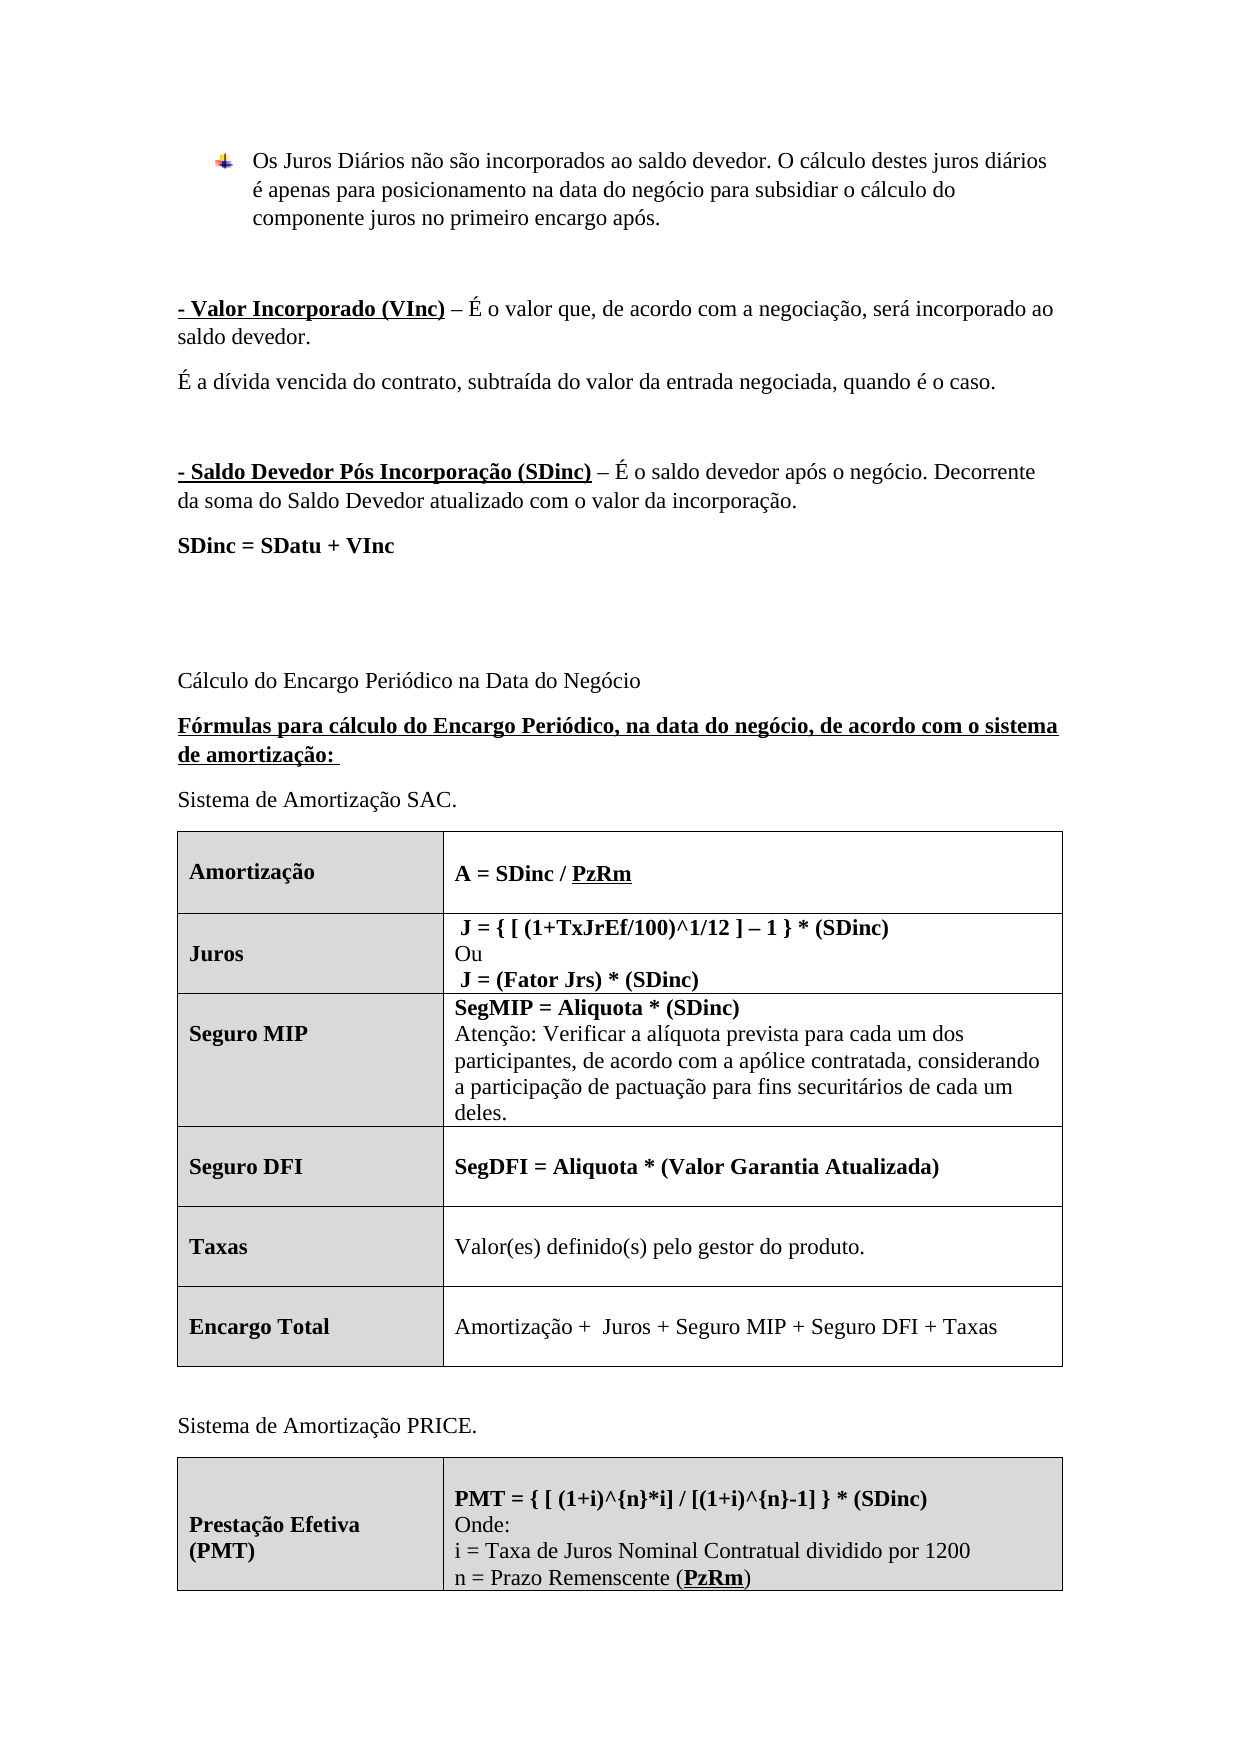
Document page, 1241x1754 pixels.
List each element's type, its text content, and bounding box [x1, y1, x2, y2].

text - Valor Incorporado (VInc) – É o valor que, de acordo com a negociação, será incorporado ao saldo devedor. [177, 295, 1063, 349]
text Sistema de Amortização SAC. [177, 786, 1063, 812]
text SDinc = SDatu + VInc [177, 532, 1063, 558]
table_cell Seguro MIP [178, 994, 443, 1126]
text É a dívida vencida do contrato, subtraída do valor da entrada negociada, quando é o caso. [177, 368, 1063, 394]
text Fórmulas para cálculo do Encargo Periódico, na data do negócio, de acordo com o sistema de amortização: [177, 712, 1063, 767]
table_cell Juros [178, 914, 443, 993]
table_cell Amortização + Juros + Seguro MIP + Seguro DFI + Taxas [444, 1287, 1062, 1366]
text - Saldo Devedor Pós Incorporação (SDinc) – É o saldo devedor após o negócio. Decorrente da soma do Saldo Devedor atualizado com o valor da incorporação. [177, 458, 1063, 513]
table_cell Valor(es) definido(s) pelo gestor do produto. [444, 1207, 1062, 1286]
table_cell Seguro DFI [178, 1127, 443, 1206]
picture [215, 152, 233, 169]
table_cell Encargo Total [178, 1287, 443, 1366]
table_cell J = { [ (1+TxJrEf/100)^1/12 ] – 1 } * (SDinc) Ou J = (Fator Jrs) * (SDinc) [444, 914, 1062, 993]
table_header A = SDinc / PzRm [444, 832, 1062, 913]
table_header Amortização [178, 832, 443, 913]
text Sistema de Amortização PRICE. [177, 1412, 1063, 1438]
text Cálculo do Encargo Periódico na Data do Negócio [177, 667, 1063, 694]
table_cell SegMIP = Aliquota * (SDinc) Atenção: Verificar a alíquota prevista para cada um dos participantes, de acordo com a apólice contratada, considerando a participação de pactuação para fins securitários de cada um deles. [444, 994, 1062, 1126]
table_header Prestação Efetiva (PMT) [178, 1458, 443, 1590]
table_cell SegDFI = Aliquota * (Valor Garantia Atualizada) [444, 1127, 1062, 1206]
table_header PMT = { [ (1+i)^{n}*i] / [(1+i)^{n}-1] } * (SDinc) Onde: i = Taxa de Juros Nominal Contratual dividido por 1200 n = Prazo Remenscente (PzRm) [444, 1458, 1062, 1590]
table_cell Taxas [178, 1207, 443, 1286]
list Os Juros Diários não são incorporados ao saldo devedor. O cálculo destes juros diários é apenas para posicionamento na data do negócio para subsidiar o cálculo do componente juros no primeiro encargo após. [215, 148, 1063, 231]
